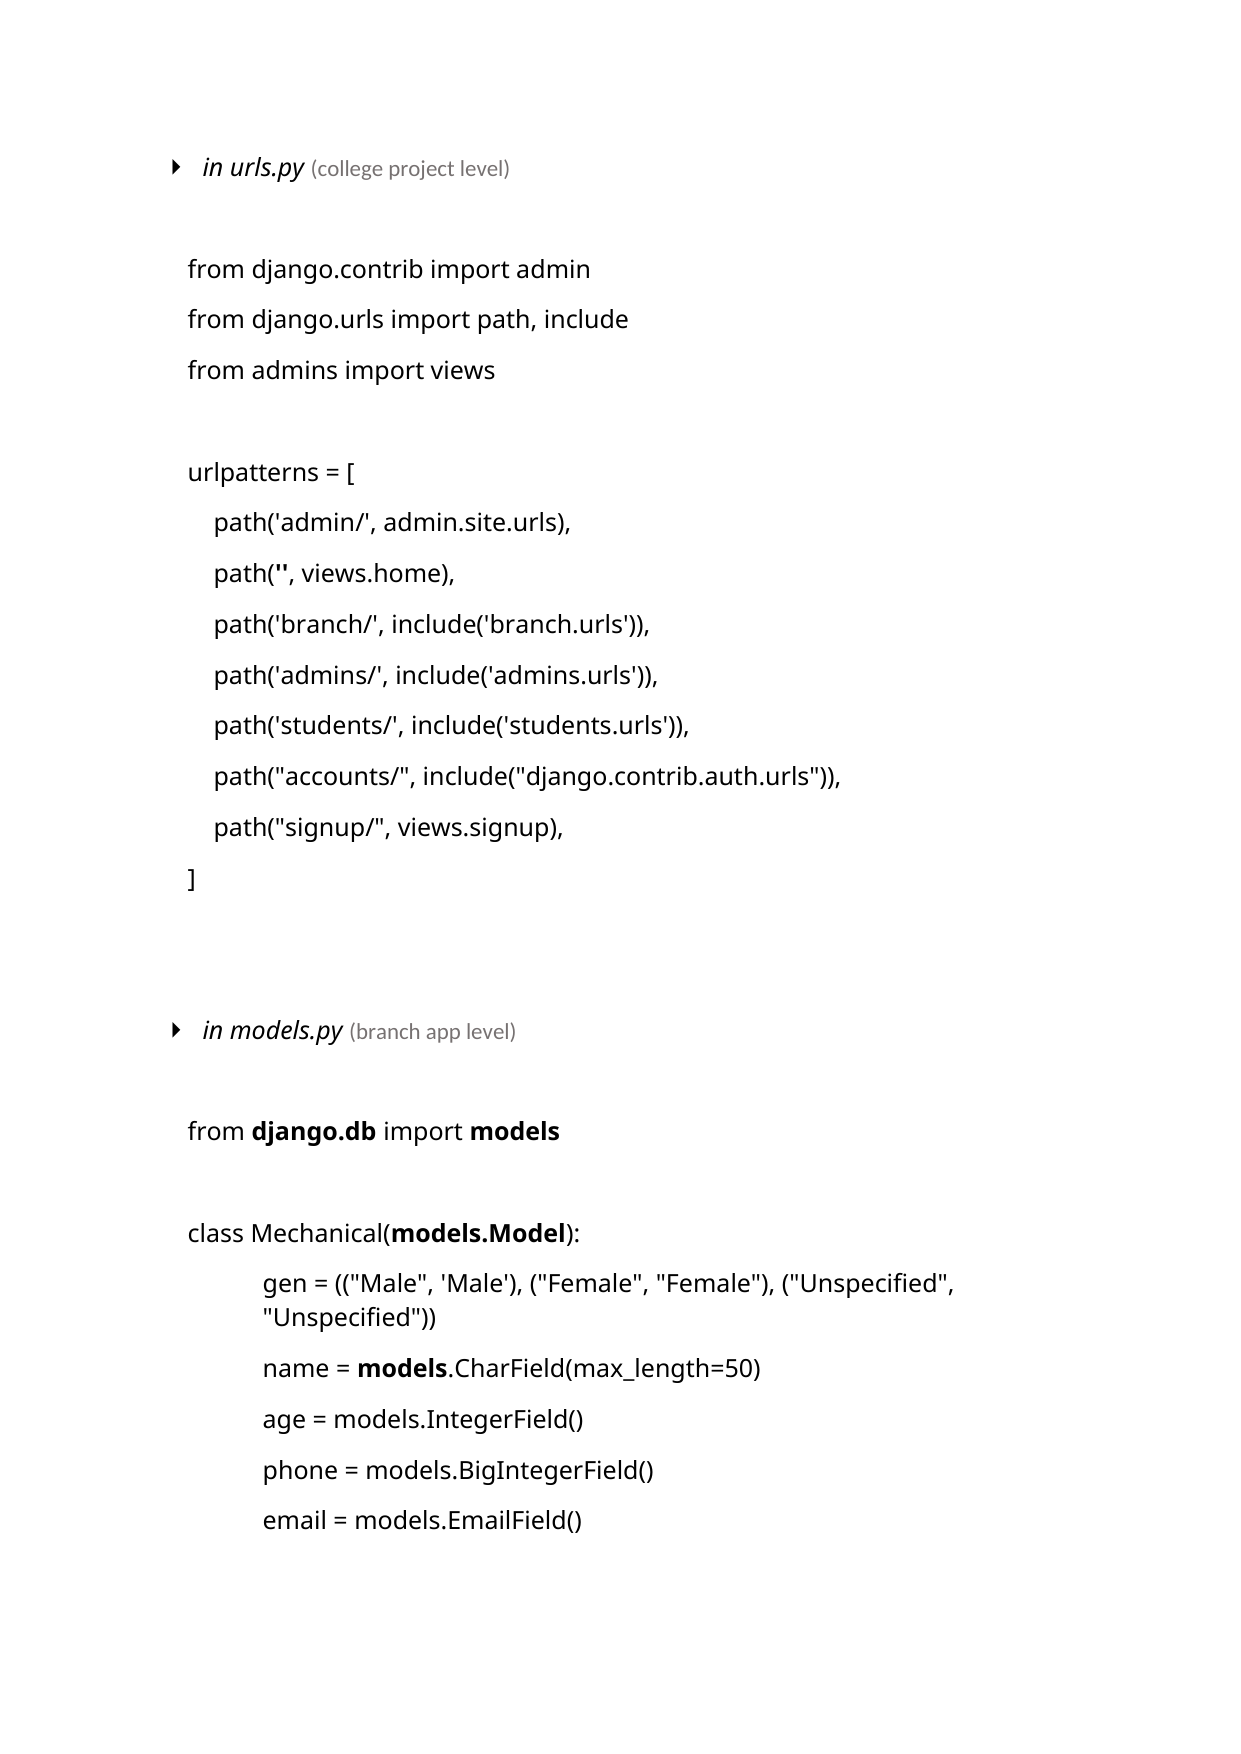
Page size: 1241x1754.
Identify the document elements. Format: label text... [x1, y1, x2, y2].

list name = models.CharField(max_length=50) [262, 1351, 1090, 1385]
list from django.contrib import admin [187, 251, 1090, 286]
list from django.urls import path, include [187, 302, 1090, 336]
list gen = (("Male", 'Male'), ("Female", "Female"), ("Unspecified", "Unspecified")) [262, 1266, 1090, 1334]
text in models.py (branch app level) [165, 1012, 1090, 1046]
list class Mechanical(models.Model): [187, 1215, 1090, 1249]
list urlpatterns = [ [187, 454, 1090, 488]
list path('students/', include('students.urls')), [187, 708, 1090, 742]
list from admins import views [187, 353, 1090, 387]
list from django.db import models [187, 1114, 1090, 1148]
list path('admin/', admin.site.urls), [187, 505, 1090, 539]
list ] [187, 860, 1090, 894]
list path('', views.home), [187, 556, 1090, 590]
list path('branch/', include('branch.urls')), [187, 607, 1090, 641]
list path('admins/', include('admins.urls')), [187, 657, 1090, 691]
list email = models.EmailField() [262, 1503, 1090, 1537]
list path("signup/", views.signup), [187, 809, 1090, 843]
list path("accounts/", include("django.contrib.auth.urls")), [187, 759, 1090, 793]
list age = models.IntegerField() [262, 1402, 1090, 1436]
list phone = models.BigIntegerField() [262, 1452, 1090, 1486]
text in urls.py (college project level) [165, 150, 1090, 184]
